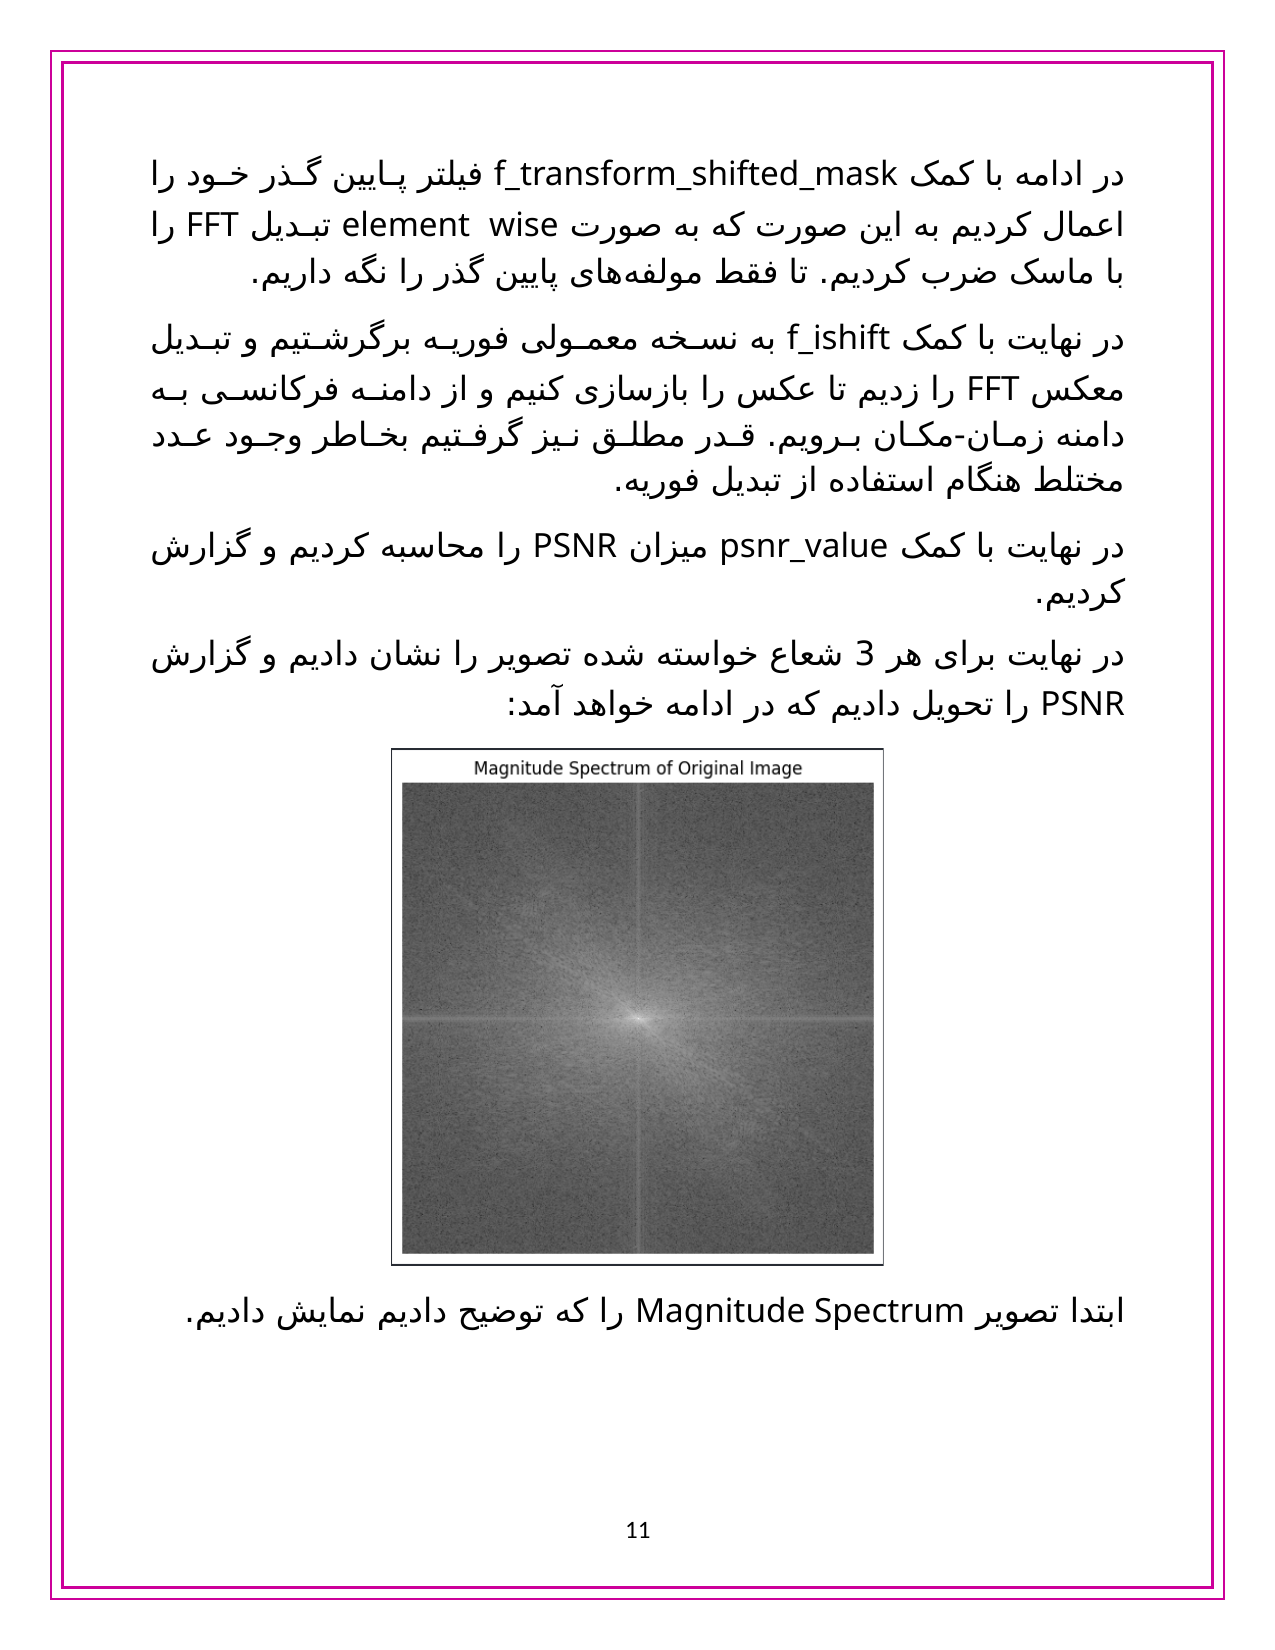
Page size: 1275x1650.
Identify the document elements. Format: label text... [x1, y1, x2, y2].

picture [391, 748, 884, 1266]
text در ادامه با کمک f_transform_shifted_mask فیلتر پایین گذر خود را اعمال کردیم به این صورت که به صورت element wise تبدیل FFT را با ماسک ضرب کردیم. تا فقط مولفه‌های پایین گذر را نگه داریم. [150, 150, 1125, 291]
text ابتدا تصویر Magnitude Spectrum را که توضیح دادیم نمایش دادیم. [150, 1287, 1125, 1332]
text در نهایت با کمک f_ishift به نسخه معمولی فوریه برگرشتیم و تبدیل معکس FFT را زدیم تا عکس را بازسازی کنیم و از دامنه فرکانسی به دامنه زمان-مکان برویم. قدر مطلق نیز گرفتیم بخاطر وجود عدد مختلط هنگام استفاده از تبدیل فوریه. [150, 313, 1125, 499]
text در نهایت با کمک psnr_value میزان PSNR را محاسبه کردیم و گزارش کردیم. [150, 522, 1125, 612]
text در نهایت برای هر 3 شعاع خواسته شده تصویر را نشان دادیم و گزارش PSNR را تحویل دادیم که در ادامه خواهد آمد: [150, 634, 1125, 725]
